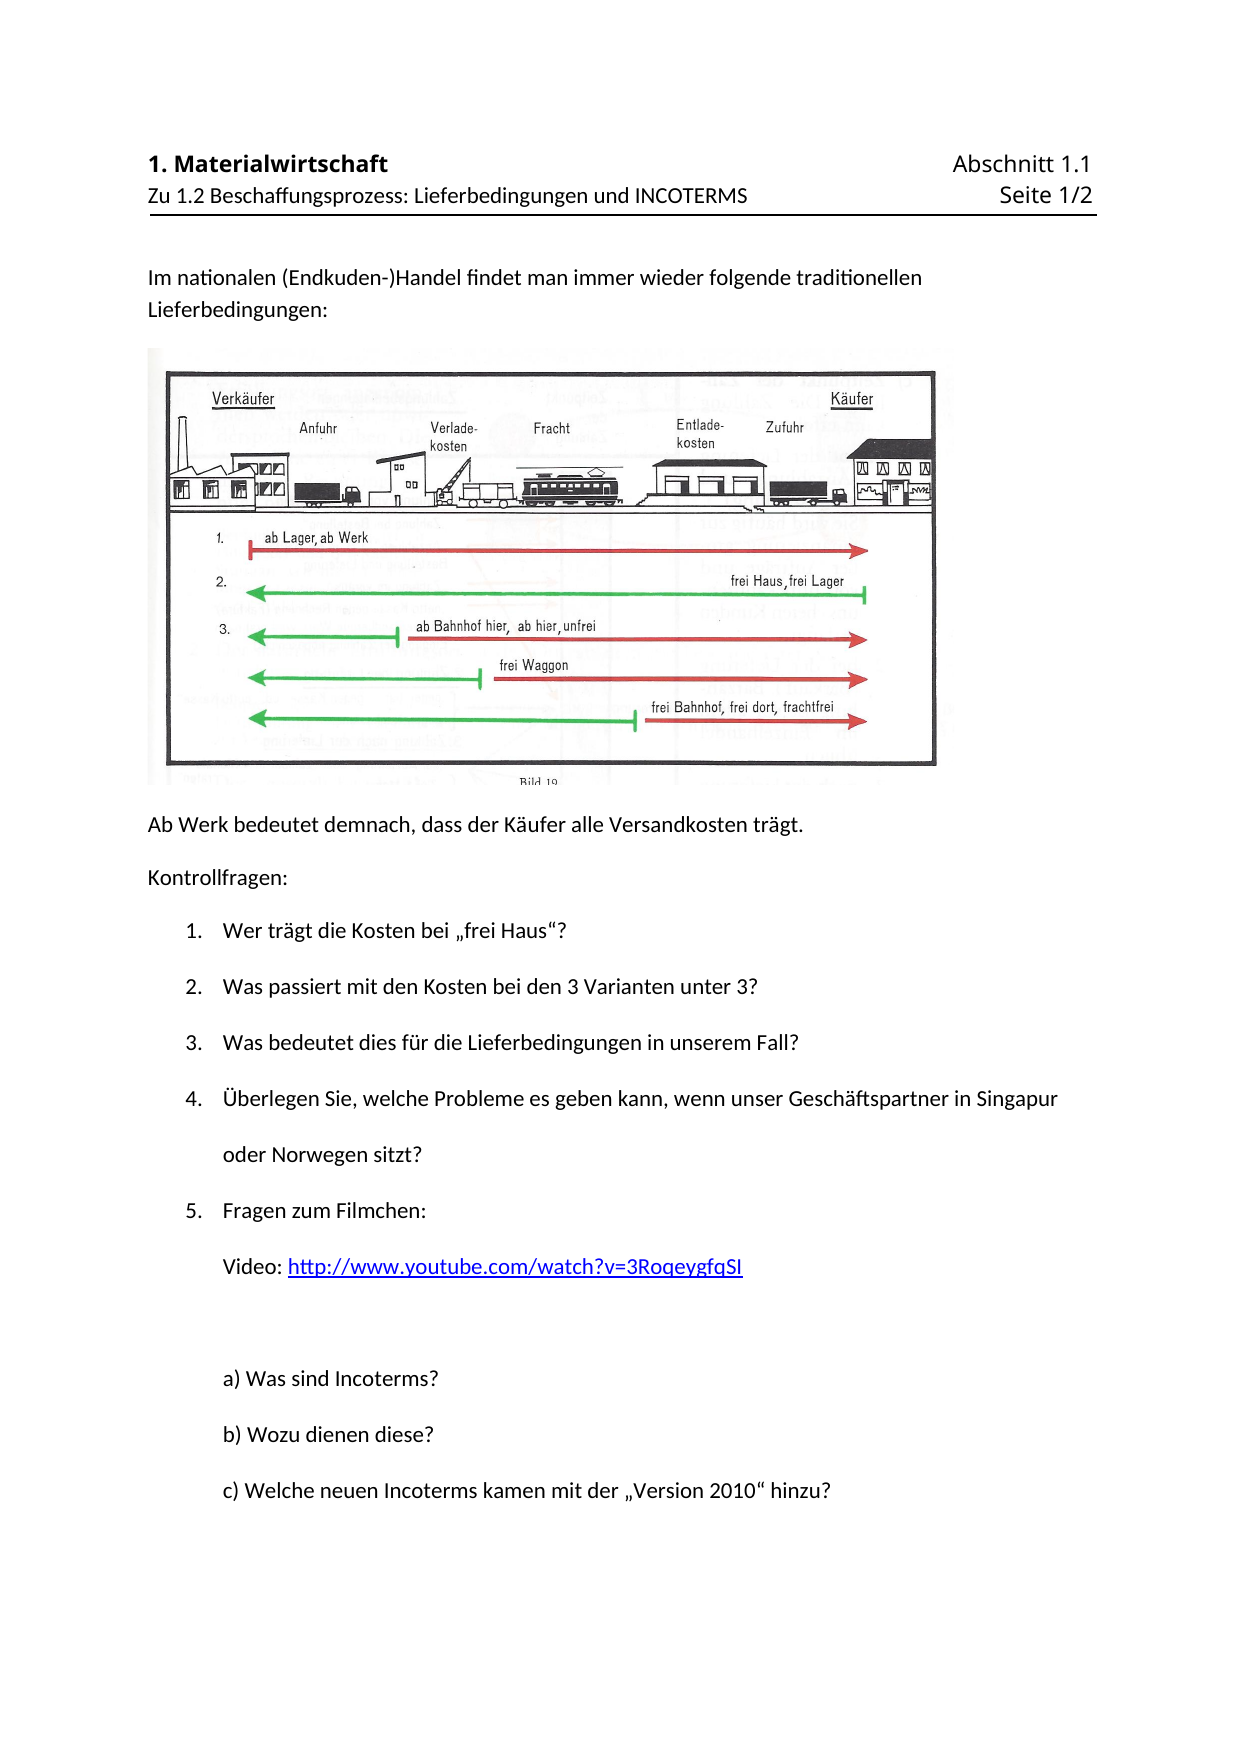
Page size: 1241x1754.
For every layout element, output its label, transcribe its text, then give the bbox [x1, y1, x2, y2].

text Kontrollfragen: [148, 863, 1093, 891]
text Ab Werk bedeutet demnach, dass der Käufer alle Versandkosten trägt. [148, 810, 1093, 838]
text 1. Materialwirtschaft Abschnitt 1.1 [148, 148, 1093, 179]
list Überlegen Sie, welche Probleme es geben kann, wenn unser Geschäftspartner in Singapur oder Norwegen sitzt? [185, 1084, 1093, 1168]
list a) Was sind Incoterms? b) Wozu dienen diese? c) Welche neuen Incoterms kamen mit der „Version 2010“ hinzu? [223, 1308, 1093, 1504]
list Video: http://www.youtube.com/watch?v=3RoqeygfqSI [223, 1252, 1093, 1280]
picture [147, 348, 955, 785]
list Was passiert mit den Kosten bei den 3 Varianten unter 3? [185, 972, 1093, 1000]
text Zu 1.2 Beschaffungsprozess: Lieferbedingungen und INCOTERMS Seite 1/2 [148, 179, 1093, 210]
text Im nationalen (Endkuden-)Handel findet man immer wieder folgende traditionellen Lieferbedingungen: [148, 263, 1093, 323]
list Wer trägt die Kosten bei „frei Haus“? [185, 916, 1093, 944]
list Fragen zum Filmchen: [185, 1196, 1093, 1224]
list Was bedeutet dies für die Lieferbedingungen in unserem Fall? [185, 1028, 1093, 1056]
